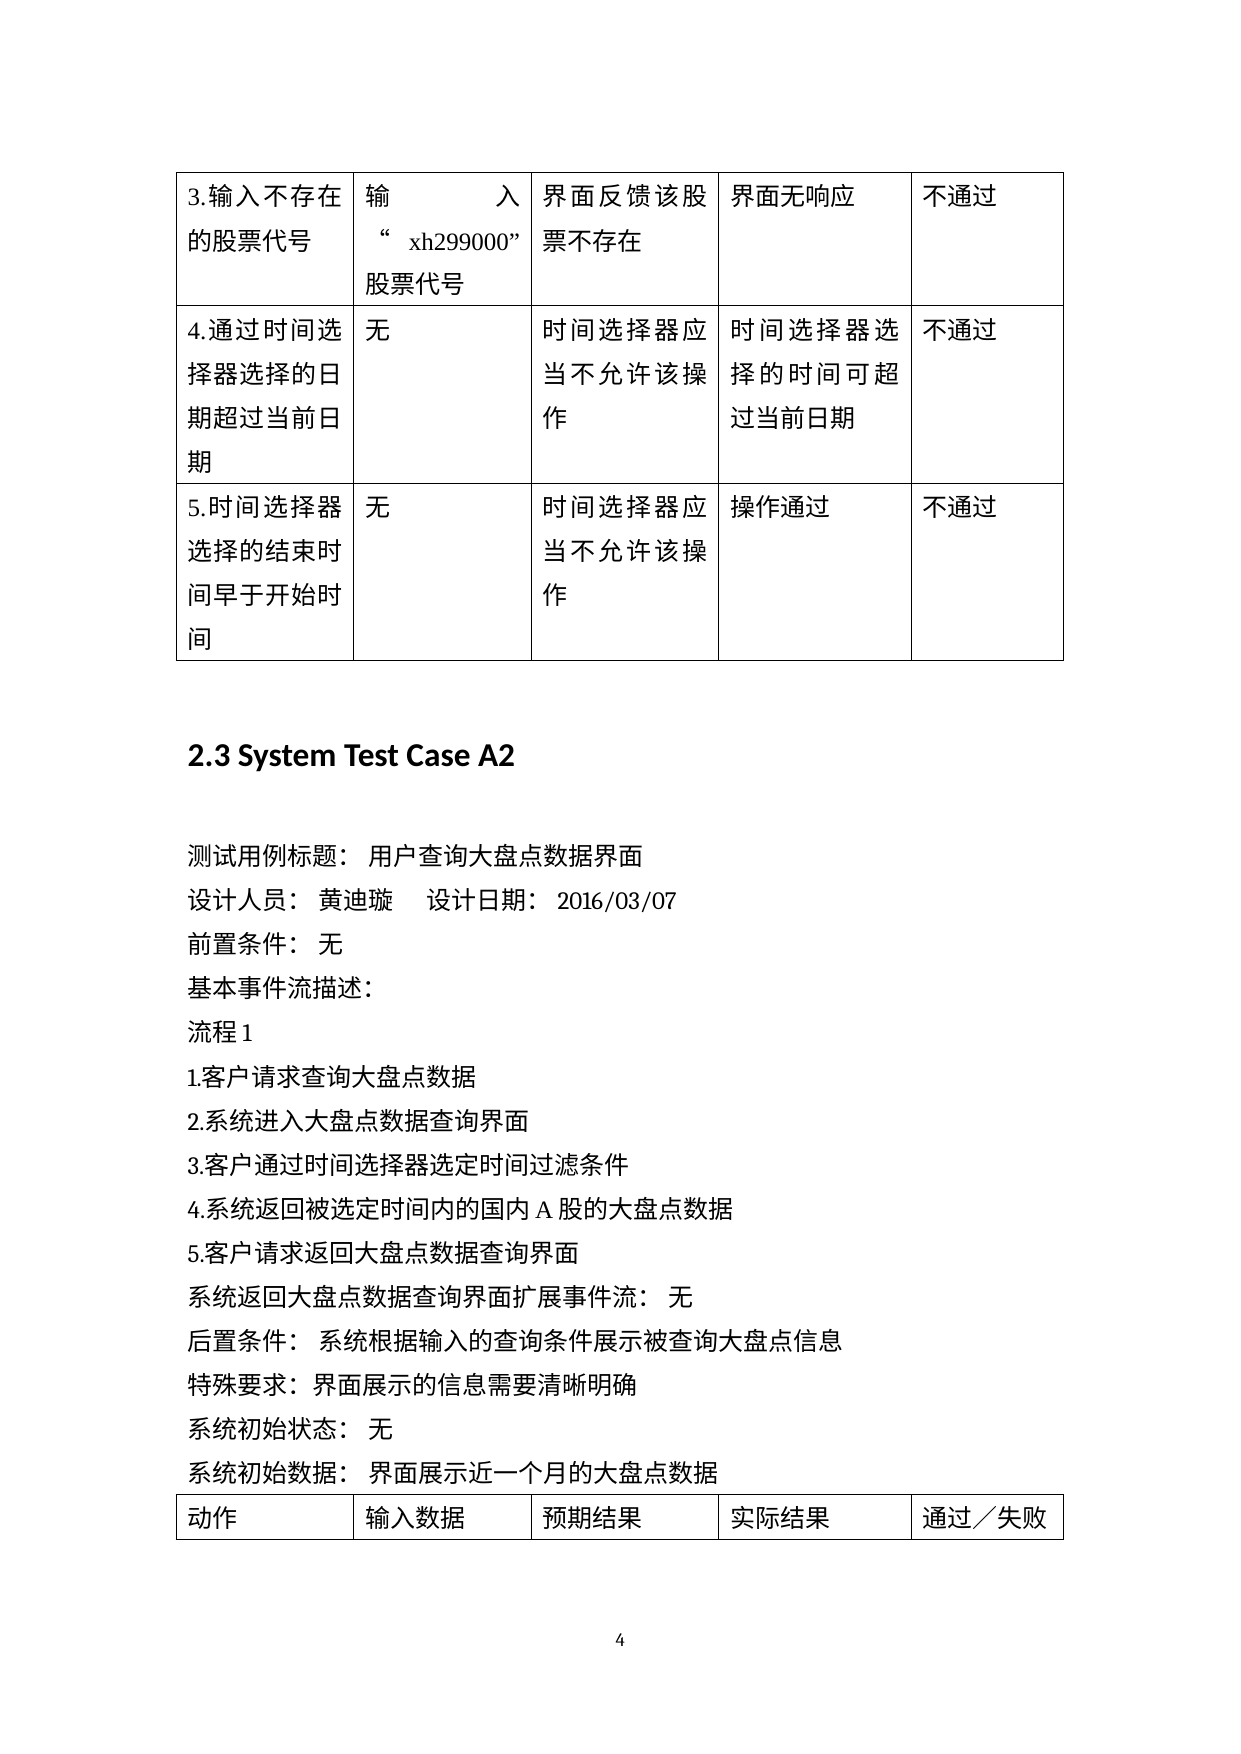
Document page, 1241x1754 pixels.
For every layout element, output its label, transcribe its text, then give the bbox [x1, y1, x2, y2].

table_cell 时间选择器应当不允许该操作 [532, 484, 718, 660]
text 测试用例标题： 用户查询大盘点数据界面 [187, 833, 1053, 877]
table_cell 不通过 [912, 306, 1063, 482]
table_cell 界面无响应 [719, 173, 911, 305]
table_cell 无 [354, 484, 531, 660]
list 系统进入大盘点数据查询界面 [187, 1097, 1053, 1141]
table_cell 4.通过时间选择器选择的日期超过当前日期 [177, 306, 353, 482]
list 客户请求查询大盘点数据 [187, 1053, 1053, 1097]
table_cell 不通过 [912, 173, 1063, 305]
table_header 预期结果 [532, 1495, 718, 1539]
table_cell 不通过 [912, 484, 1063, 660]
text 系统初始状态： 无 [187, 1406, 1053, 1450]
text 后置条件： 系统根据输入的查询条件展示被查询大盘点信息 [187, 1317, 1053, 1362]
table_cell 5.时间选择器选择的结束时间早于开始时间 [177, 484, 353, 660]
table_cell 输入“xh299000”股票代号 [354, 173, 531, 305]
text 特殊要求：界面展示的信息需要清晰明确 [187, 1362, 1053, 1406]
table_cell 操作通过 [719, 484, 911, 660]
list 客户通过时间选择器选定时间过滤条件 [187, 1141, 1053, 1185]
table_cell 界面反馈该股票不存在 [532, 173, 718, 305]
table_cell 时间选择器选择的时间可超过当前日期 [719, 306, 911, 482]
table_header 通过／失败 [912, 1495, 1063, 1539]
table_header 实际结果 [719, 1495, 911, 1539]
text 系统返回大盘点数据查询界面扩展事件流： 无 [187, 1273, 1053, 1317]
text 前置条件： 无 [187, 921, 1053, 965]
table_cell 3.输入不存在的股票代号 [177, 173, 353, 305]
text 基本事件流描述： [187, 965, 1053, 1009]
text 设计人员： 黄迪璇 设计日期： 2016/03/07 [187, 877, 1053, 921]
text 系统初始数据： 界面展示近一个月的大盘点数据 [187, 1450, 1053, 1494]
list 客户请求返回大盘点数据查询界面 [187, 1229, 1053, 1273]
text 流程1 [187, 1009, 1053, 1053]
table_header 动作 [177, 1495, 353, 1539]
table_header 输入数据 [354, 1495, 531, 1539]
list 系统返回被选定时间内的国内A股的大盘点数据 [187, 1185, 1053, 1229]
table_cell 无 [354, 306, 531, 482]
subtitle 2.3 System Test Case A2 [187, 732, 1053, 776]
table_cell 时间选择器应当不允许该操作 [532, 306, 718, 482]
